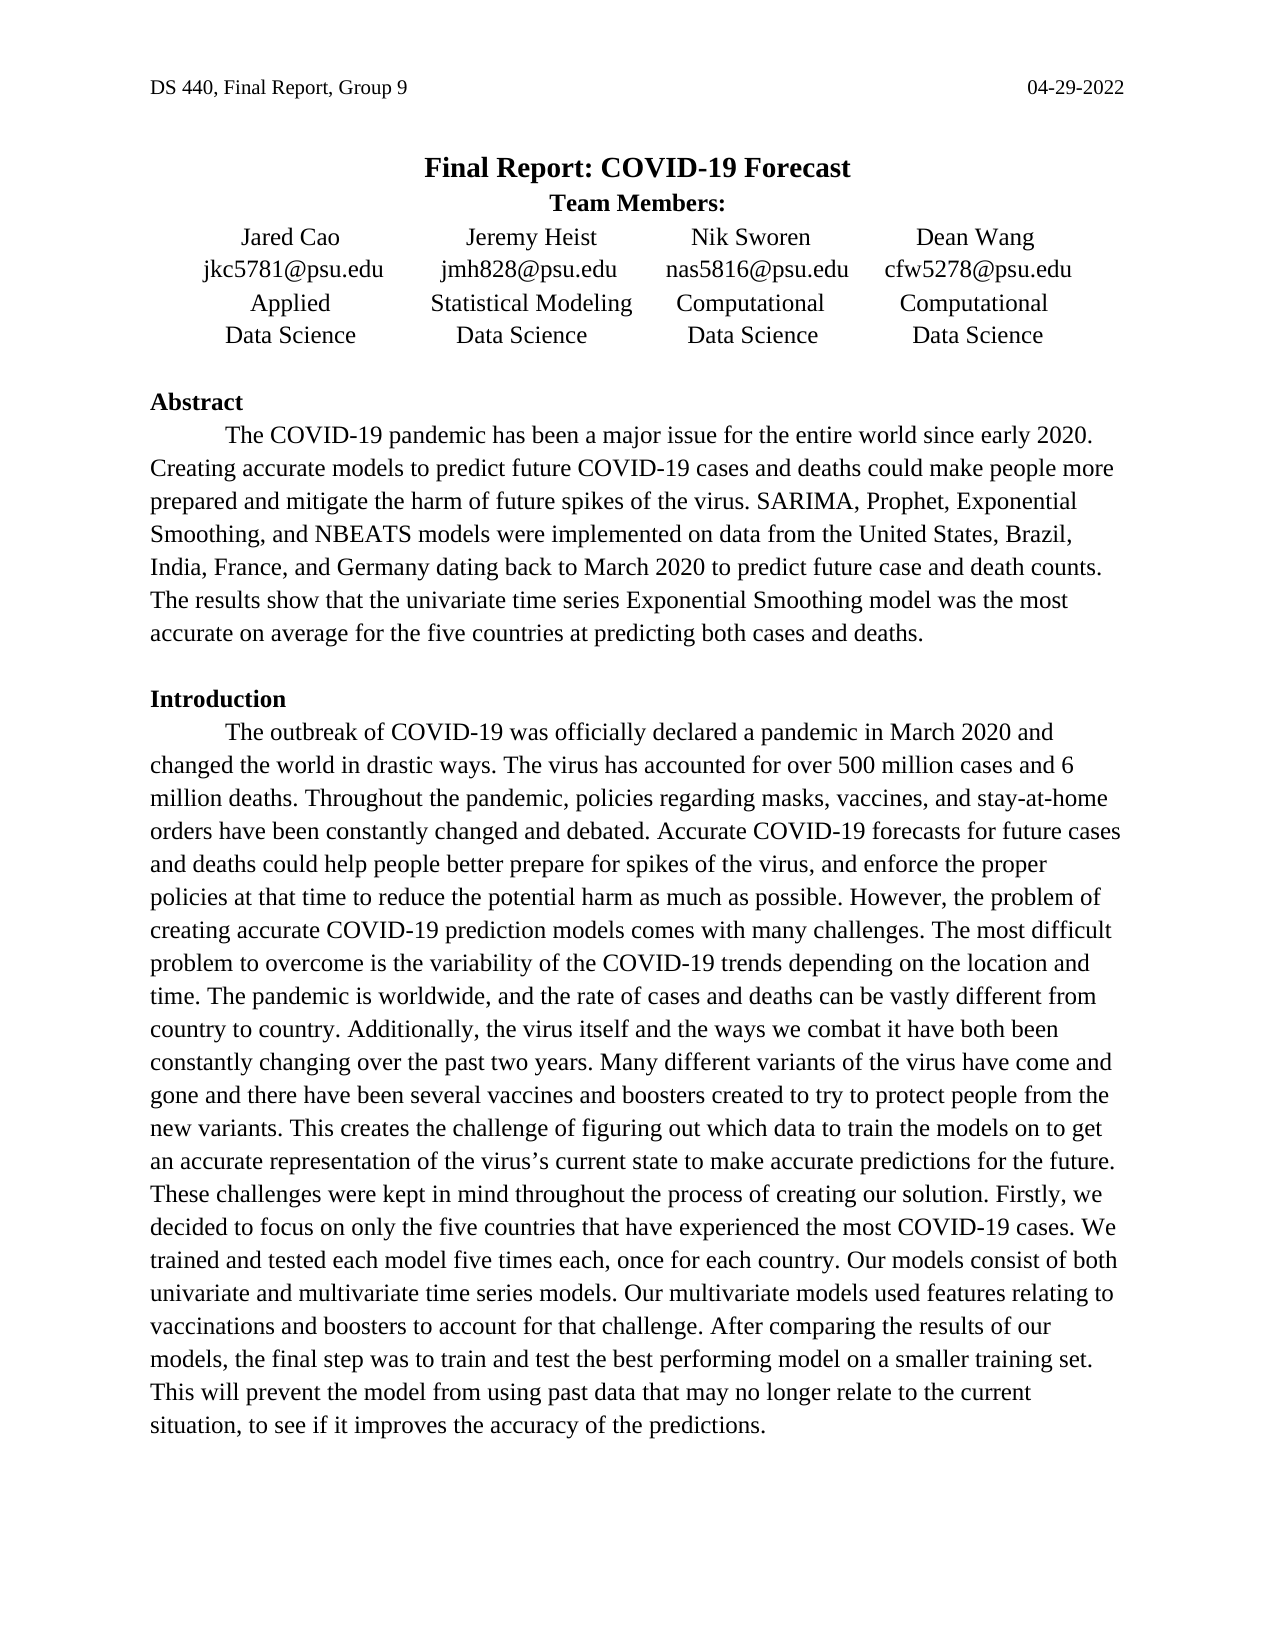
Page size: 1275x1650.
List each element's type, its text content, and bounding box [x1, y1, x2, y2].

text Data Science Data Science Data Science Data Science [150, 321, 1125, 349]
text The outbreak of COVID-19 was officially declared a pandemic in March 2020 and changed the world in drastic ways. The virus has accounted for over 500 million cases and 6 million deaths. Throughout the pandemic, policies regarding masks, vaccines, and stay-at-home orders have been constantly changed and debated. Accurate COVID-19 forecasts for future cases and deaths could help people better prepare for spikes of the virus, and enforce the proper policies at that time to reduce the potential harm as much as possible. However, the problem of creating accurate COVID-19 prediction models comes with many challenges. The most difficult problem to overcome is the variability of the COVID-19 trends depending on the location and time. The pandemic is worldwide, and the rate of cases and deaths can be vastly different from country to country. Additionally, the virus itself and the ways we combat it have both been constantly changing over the past two years. Many different variants of the virus have come and gone and there have been several vaccines and boosters created to try to protect people from the new variants. This creates the challenge of figuring out which data to train the models on to get an accurate representation of the virus’s current state to make accurate predictions for the future. These challenges were kept in mind throughout the process of creating our solution. Firstly, we decided to focus on only the five countries that have experienced the most COVID-19 cases. We trained and tested each model five times each, once for each country. Our models consist of both univariate and multivariate time series models. Our multivariate models used features relating to vaccinations and boosters to account for that challenge. After comparing the results of our models, the final step was to train and test the best performing model on a smaller training set. This will prevent the model from using past data that may no longer relate to the current situation, to see if it improves the accuracy of the predictions. [150, 717, 1125, 1439]
text Introduction [150, 684, 1125, 713]
text Team Members: [150, 188, 1125, 217]
text Applied Statistical Modeling Computational Computational [150, 288, 1125, 316]
text jkc5781@psu.edu jmh828@psu.edu nas5816@psu.edu cfw5278@psu.edu [150, 254, 1125, 283]
text The COVID-19 pandemic has been a major issue for the entire world since early 2020. Creating accurate models to predict future COVID-19 cases and deaths could make people more prepared and mitigate the harm of future spikes of the virus. SARIMA, Prophet, Exponential Smoothing, and NBEATS models were implemented on data from the United States, Brazil, India, France, and Germany dating back to March 2020 to predict future case and death counts. The results show that the univariate time series Exponential Smoothing model was the most accurate on average for the five countries at predicting both cases and deaths. [150, 420, 1125, 647]
text Abstract [150, 387, 1125, 415]
text Jared Cao Jeremy Heist Nik Sworen Dean Wang [150, 222, 1125, 250]
text Final Report: COVID-19 Forecast [150, 150, 1125, 183]
